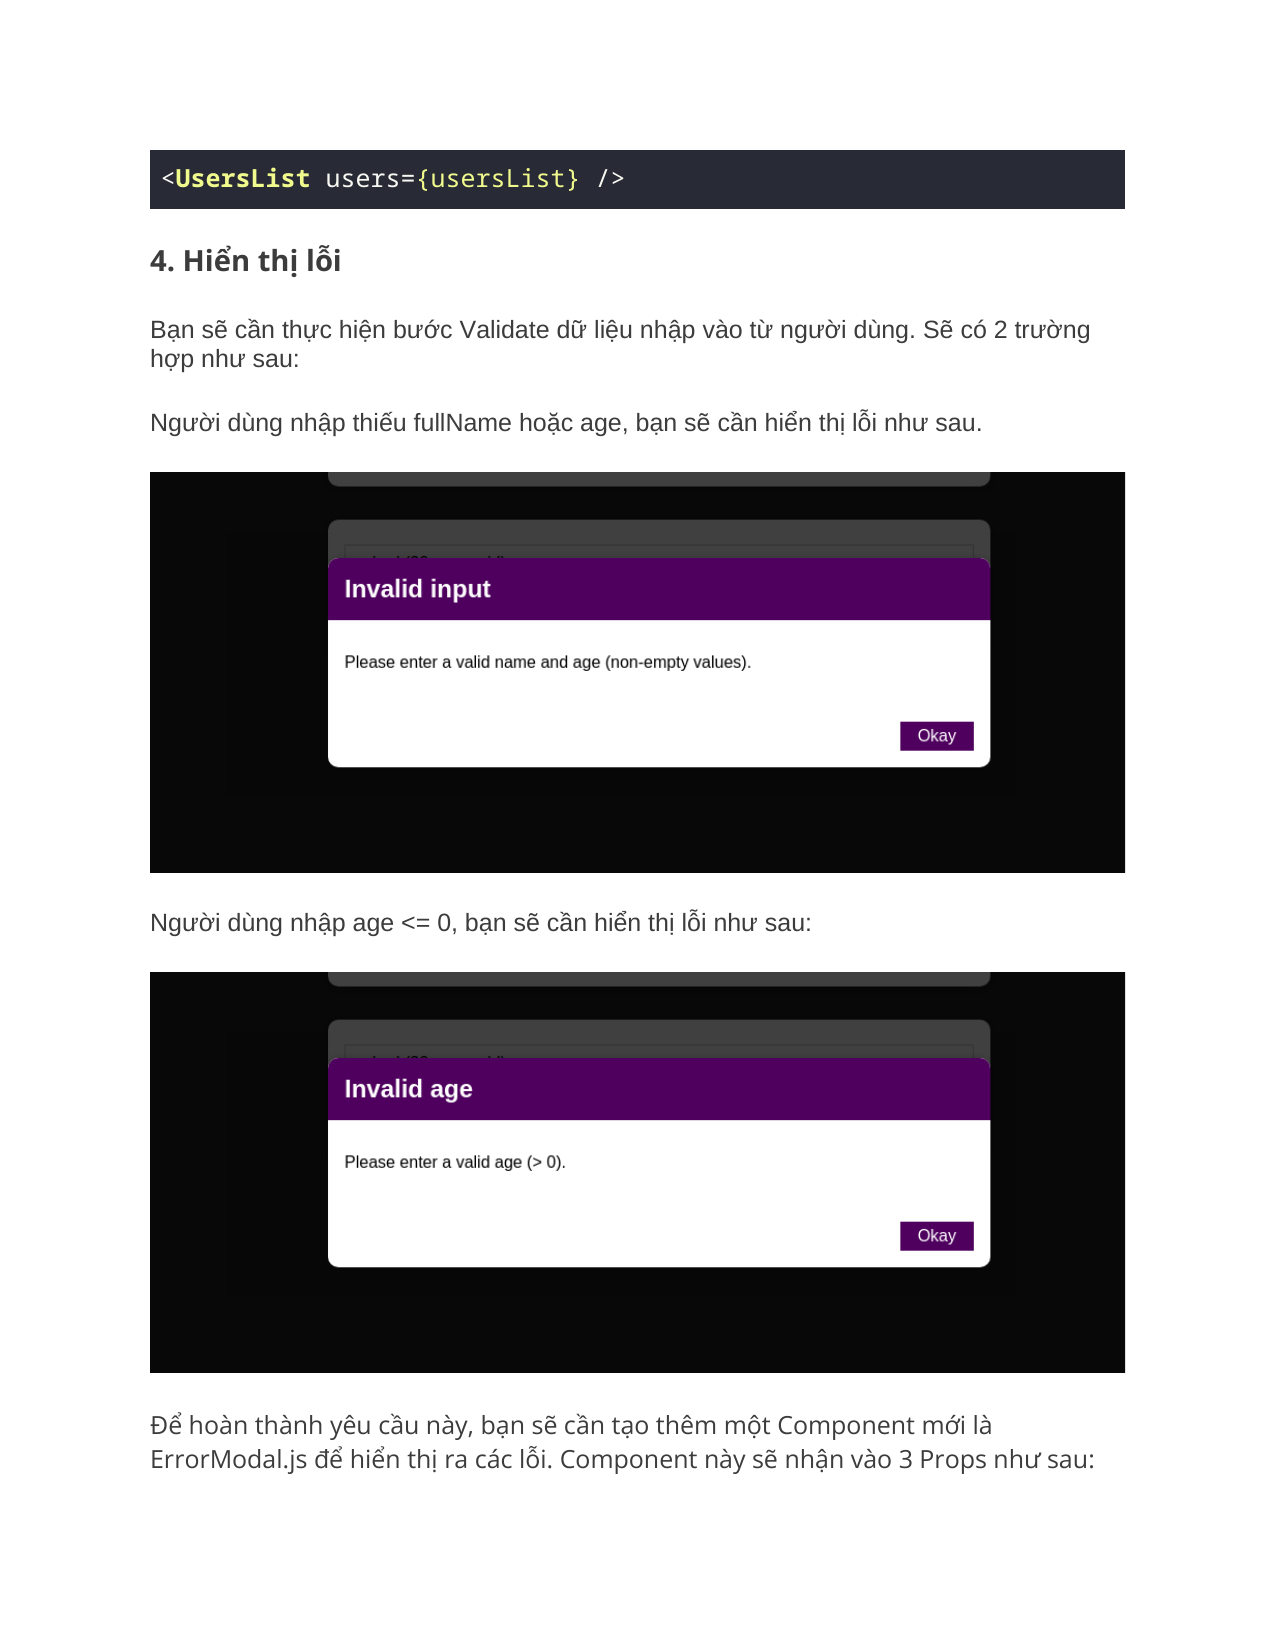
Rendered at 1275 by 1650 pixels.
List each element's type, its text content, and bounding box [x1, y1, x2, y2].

picture [150, 972, 1125, 1373]
text Để hoàn thành yêu cầu này, bạn sẽ cần tạo thêm một Component mới là ErrorModal.js để hiển thị ra các lỗi. Component này sẽ nhận vào 3 Props như sau: [150, 1408, 1125, 1476]
picture [150, 472, 1125, 873]
text Người dùng nhập age <= 0, bạn sẽ cần hiển thị lỗi như sau: [150, 908, 1125, 937]
text Bạn sẽ cần thực hiện bước Validate dữ liệu nhập vào từ người dùng. Sẽ có 2 trường hợp như sau: [150, 316, 1125, 373]
table_header <UsersList users={usersList} /> [150, 150, 1125, 209]
text Người dùng nhập thiếu fullName hoặc age, bạn sẽ cần hiển thị lỗi như sau. [150, 408, 1125, 437]
text 4. Hiển thị lỗi [150, 240, 1125, 280]
